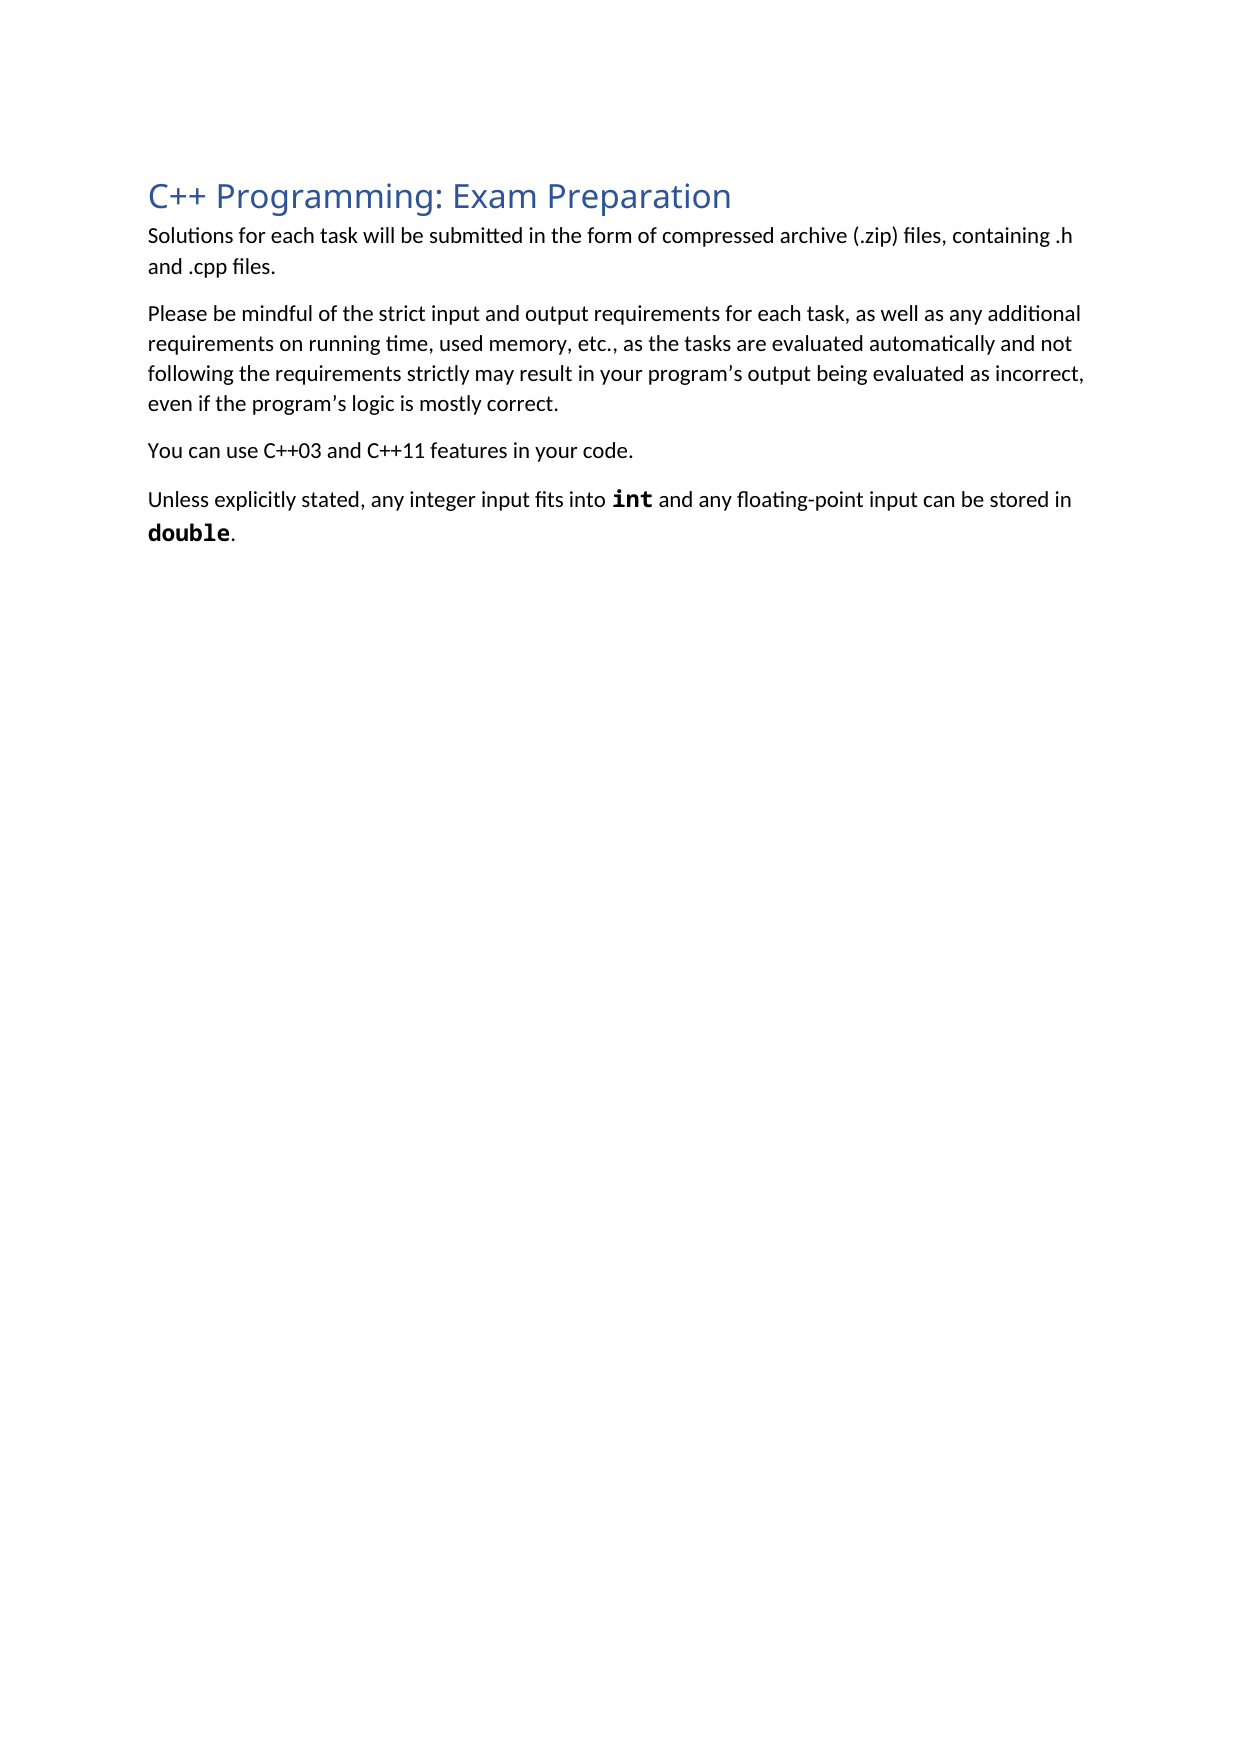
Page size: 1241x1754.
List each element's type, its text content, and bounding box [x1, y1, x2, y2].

text Solutions for each task will be submitted in the form of compressed archive (.zip) files, containing .h and .cpp files. [148, 222, 1093, 280]
text Unless explicitly stated, any integer input fits into int and any floating-point input can be stored in double. [148, 483, 1093, 548]
subtitle C++ Programming: Exam Preparation [148, 173, 1093, 218]
text You can use C++03 and C++11 features in your code. [148, 436, 1093, 464]
text Please be mindful of the strict input and output requirements for each task, as well as any additional requirements on running time, used memory, etc., as the tasks are evaluated automatically and not following the requirements strictly may result in your program’s output being evaluated as incorrect, even if the program’s logic is mostly correct. [148, 299, 1093, 417]
